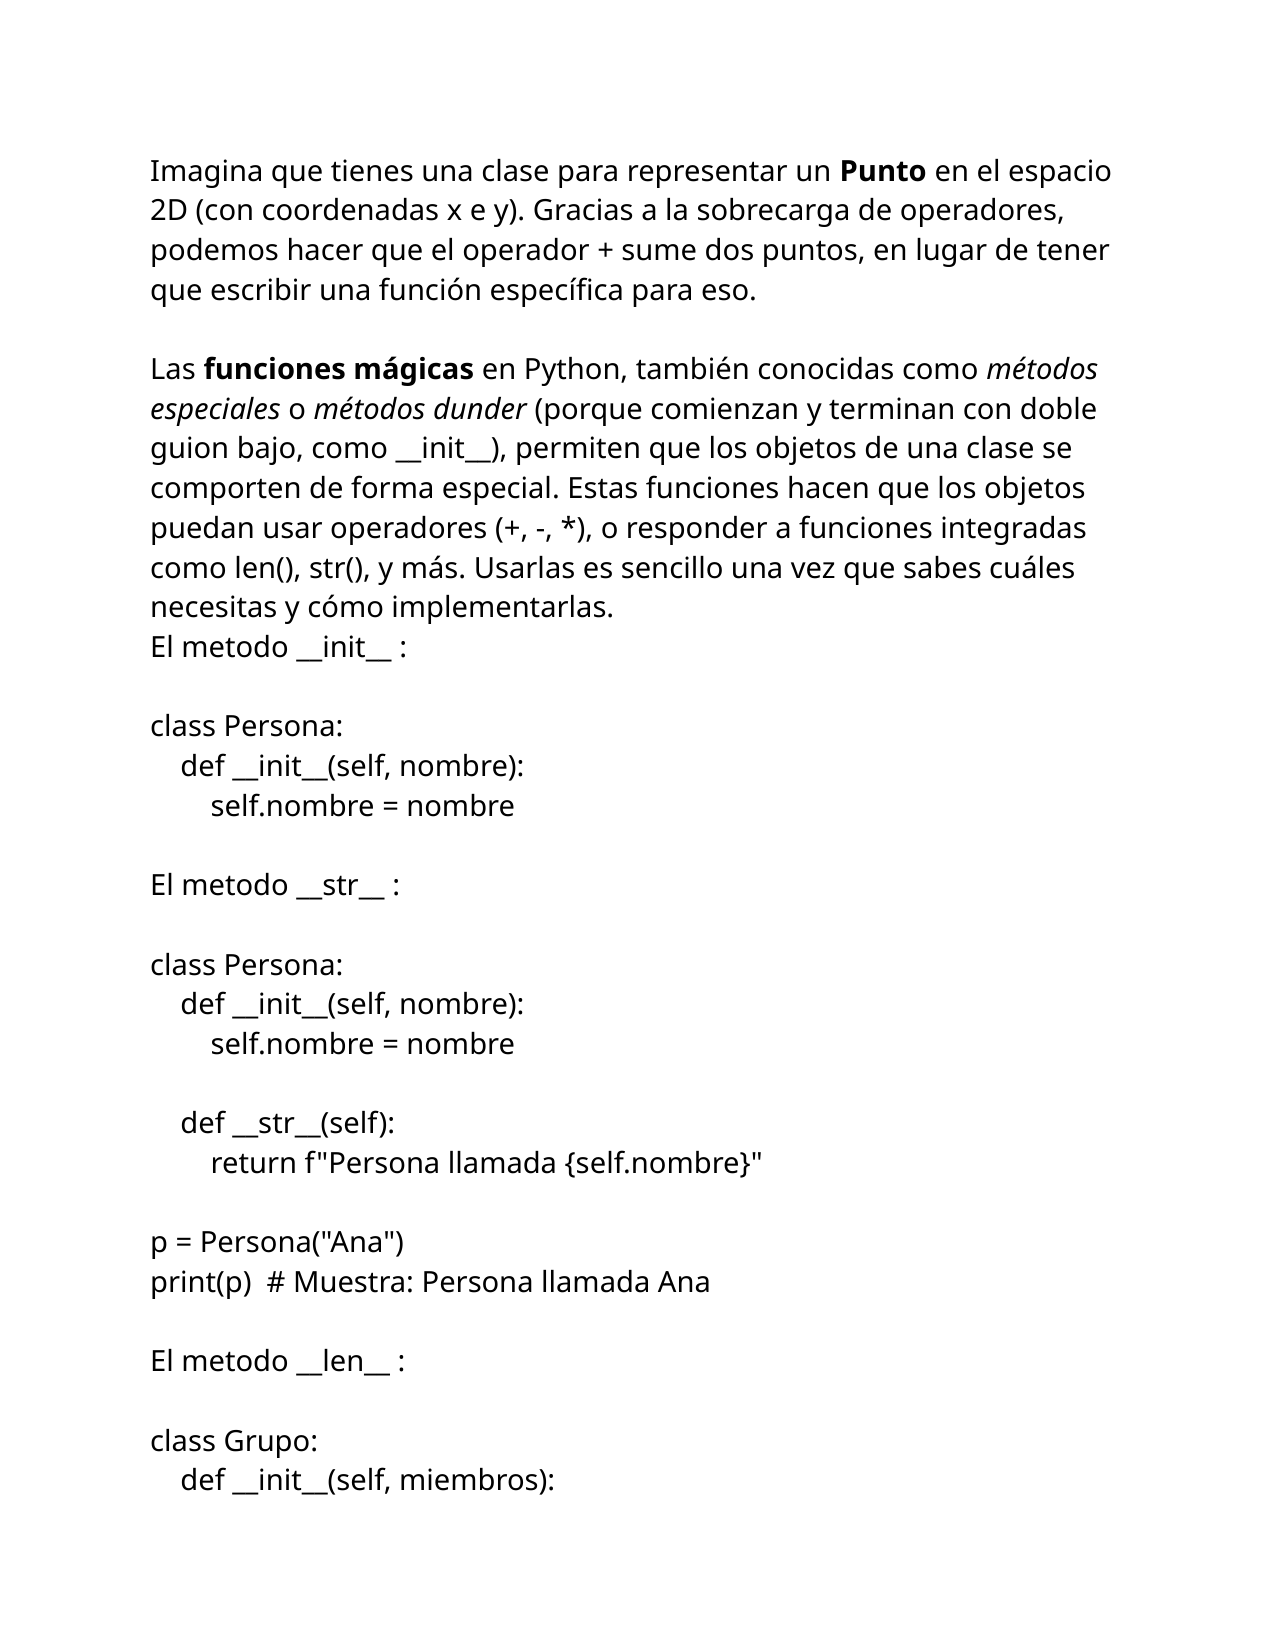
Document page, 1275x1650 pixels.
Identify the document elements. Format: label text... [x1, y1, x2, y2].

text return f"Persona llamada {self.nombre}" [150, 1142, 1125, 1182]
text def __str__(self): [150, 1102, 1125, 1142]
text class Grupo: [150, 1420, 1125, 1460]
text def __init__(self, miembros): [150, 1460, 1125, 1499]
text self.nombre = nombre [150, 1023, 1125, 1063]
text print(p) # Muestra: Persona llamada Ana [150, 1261, 1125, 1301]
text class Persona: [150, 706, 1125, 745]
text class Persona: [150, 944, 1125, 983]
text def __init__(self, nombre): [150, 745, 1125, 785]
text El metodo __len__ : [150, 1341, 1125, 1380]
text p = Persona("Ana") [150, 1222, 1125, 1261]
text self.nombre = nombre [150, 785, 1125, 825]
text Las funciones mágicas en Python, también conocidas como métodos especiales o métodos dunder (porque comienzan y terminan con doble guion bajo, como __init__), permiten que los objetos de una clase se comporten de forma especial. Estas funciones hacen que los objetos puedan usar operadores (+, -, *), o responder a funciones integradas como len(), str(), y más. Usarlas es sencillo una vez que sabes cuáles necesitas y cómo implementarlas. [150, 348, 1125, 626]
text El metodo __init__ : [150, 626, 1125, 666]
text El metodo __str__ : [150, 864, 1125, 904]
text def __init__(self, nombre): [150, 983, 1125, 1023]
text Imagina que tienes una clase para representar un Punto en el espacio 2D (con coordenadas x e y). Gracias a la sobrecarga de operadores, podemos hacer que el operador + sume dos puntos, en lugar de tener que escribir una función específica para eso. [150, 150, 1125, 309]
